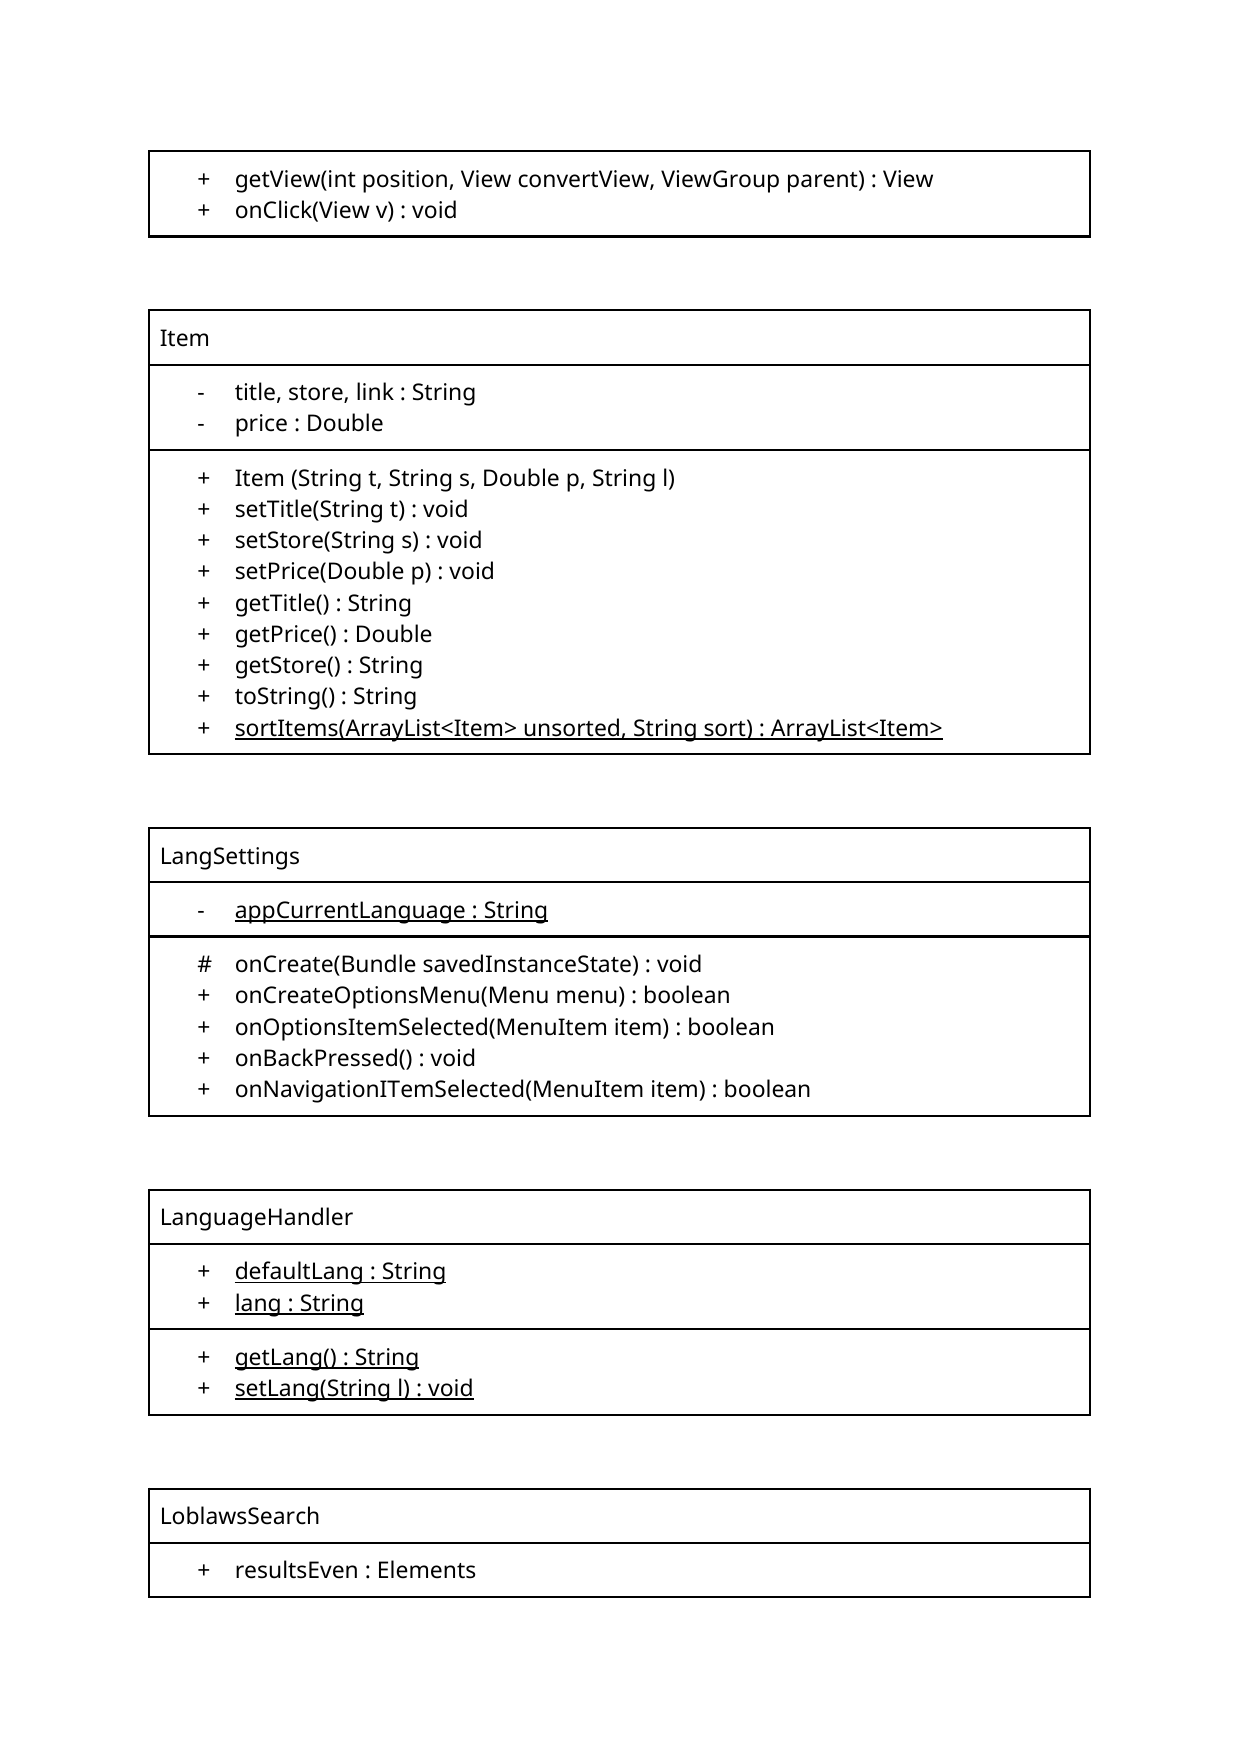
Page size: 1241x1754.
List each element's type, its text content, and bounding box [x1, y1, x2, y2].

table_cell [150, 152, 1089, 235]
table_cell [150, 1544, 1089, 1596]
table_cell appCurrentLanguage : String [150, 883, 1089, 935]
table_cell onCreate(Bundle savedInstanceState) : void onCreateOptionsMenu(Menu menu) : boolean onOptionsItemSelected(MenuItem item) : boolean onBackPressed() : void onNavigationITemSelected(MenuItem item) : boolean [150, 938, 1089, 1114]
table_header Item [150, 311, 1089, 363]
table_header LoblawsSearch [150, 1490, 1089, 1542]
table_cell defaultLang : String lang : String [150, 1245, 1089, 1328]
table_cell getLang() : String setLang(String l) : void [150, 1330, 1089, 1413]
table_cell title, store, link : String price : Double [150, 366, 1089, 449]
table_header LangSettings [150, 829, 1089, 881]
table_header LanguageHandler [150, 1191, 1089, 1243]
table_cell Item (String t, String s, Double p, String l) setTitle(String t) : void setStore(String s) : void setPrice(Double p) : void getTitle() : String getPrice() : Double getStore() : String toString() : String sortItems(ArrayList<Item> unsorted, String sort) : ArrayList<Item> [150, 451, 1089, 753]
